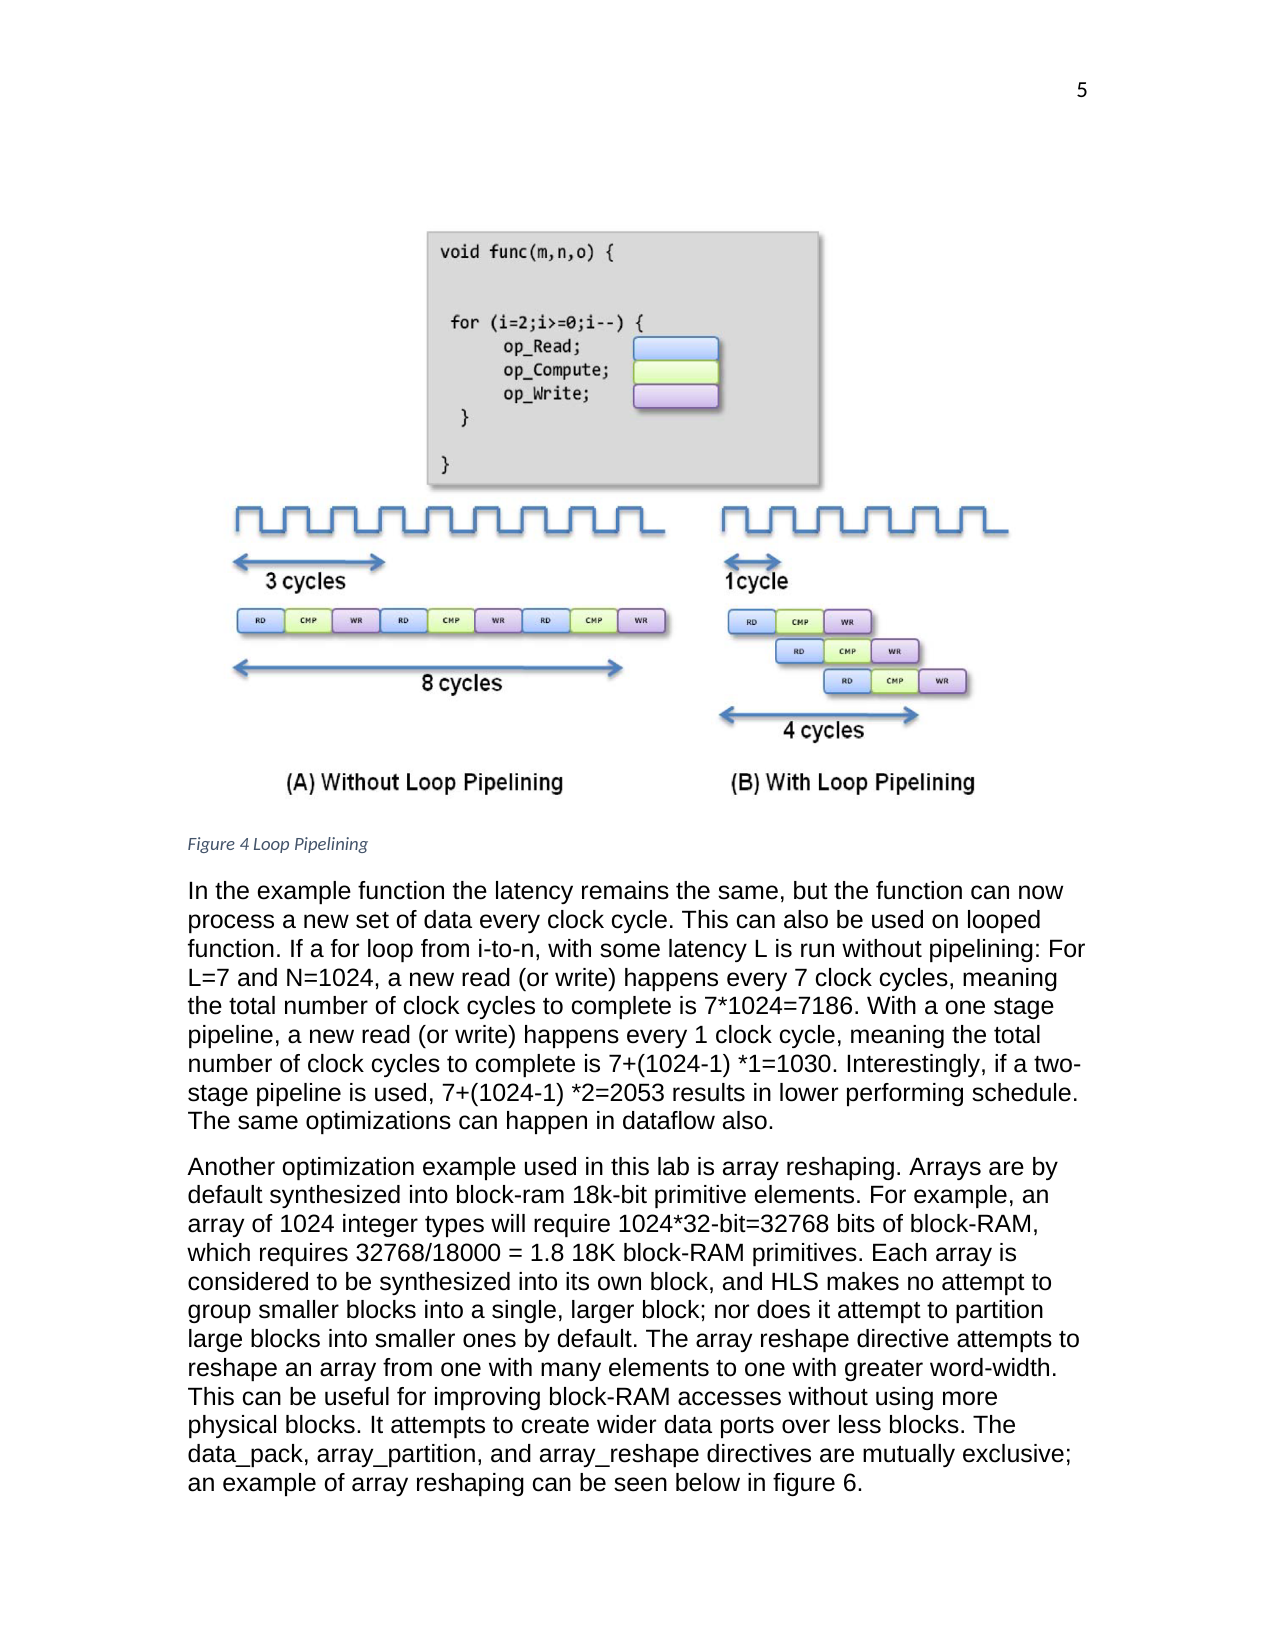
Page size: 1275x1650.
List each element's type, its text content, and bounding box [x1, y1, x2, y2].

text Another optimization example used in this lab is array reshaping. Arrays are by default synthesized into block-ram 18k-bit primitive elements. For example, an array of 1024 integer types will require 1024*32-bit=32768 bits of block-RAM, which requires 32768/18000 = 1.8 18K block-RAM primitives. Each array is considered to be synthesized into its own block, and HLS makes no attempt to group smaller blocks into a single, larger block; nor does it attempt to partition large blocks into smaller ones by default. The array reshape directive attempts to reshape an array from one with many elements to one with greater word-width. This can be useful for improving block-RAM accesses without using more physical blocks. It attempts to create wider data ports over less blocks. The data_pack, array_partition, and array_reshape directives are mutually exclusive; an example of array reshaping can be seen below in figure 6. [187, 1152, 1087, 1497]
text In the example function the latency remains the same, but the function can now process a new set of data every clock cycle. This can also be used on looped function. If a for loop from i-to-n, with some latency L is run without pipelining: For L=7 and N=1024, a new read (or write) happens every 7 clock cycles, meaning the total number of clock cycles to complete is 7*1024=7186. With a one stage pipeline, a new read (or write) happens every 1 clock cycle, meaning the total number of clock cycles to complete is 7+(1024-1) *1=1030. Interestingly, if a two-stage pipeline is used, 7+(1024-1) *2=2053 results in lower performing schedule. The same optimizations can happen in dataflow also. [187, 876, 1087, 1135]
picture [187, 175, 1038, 816]
